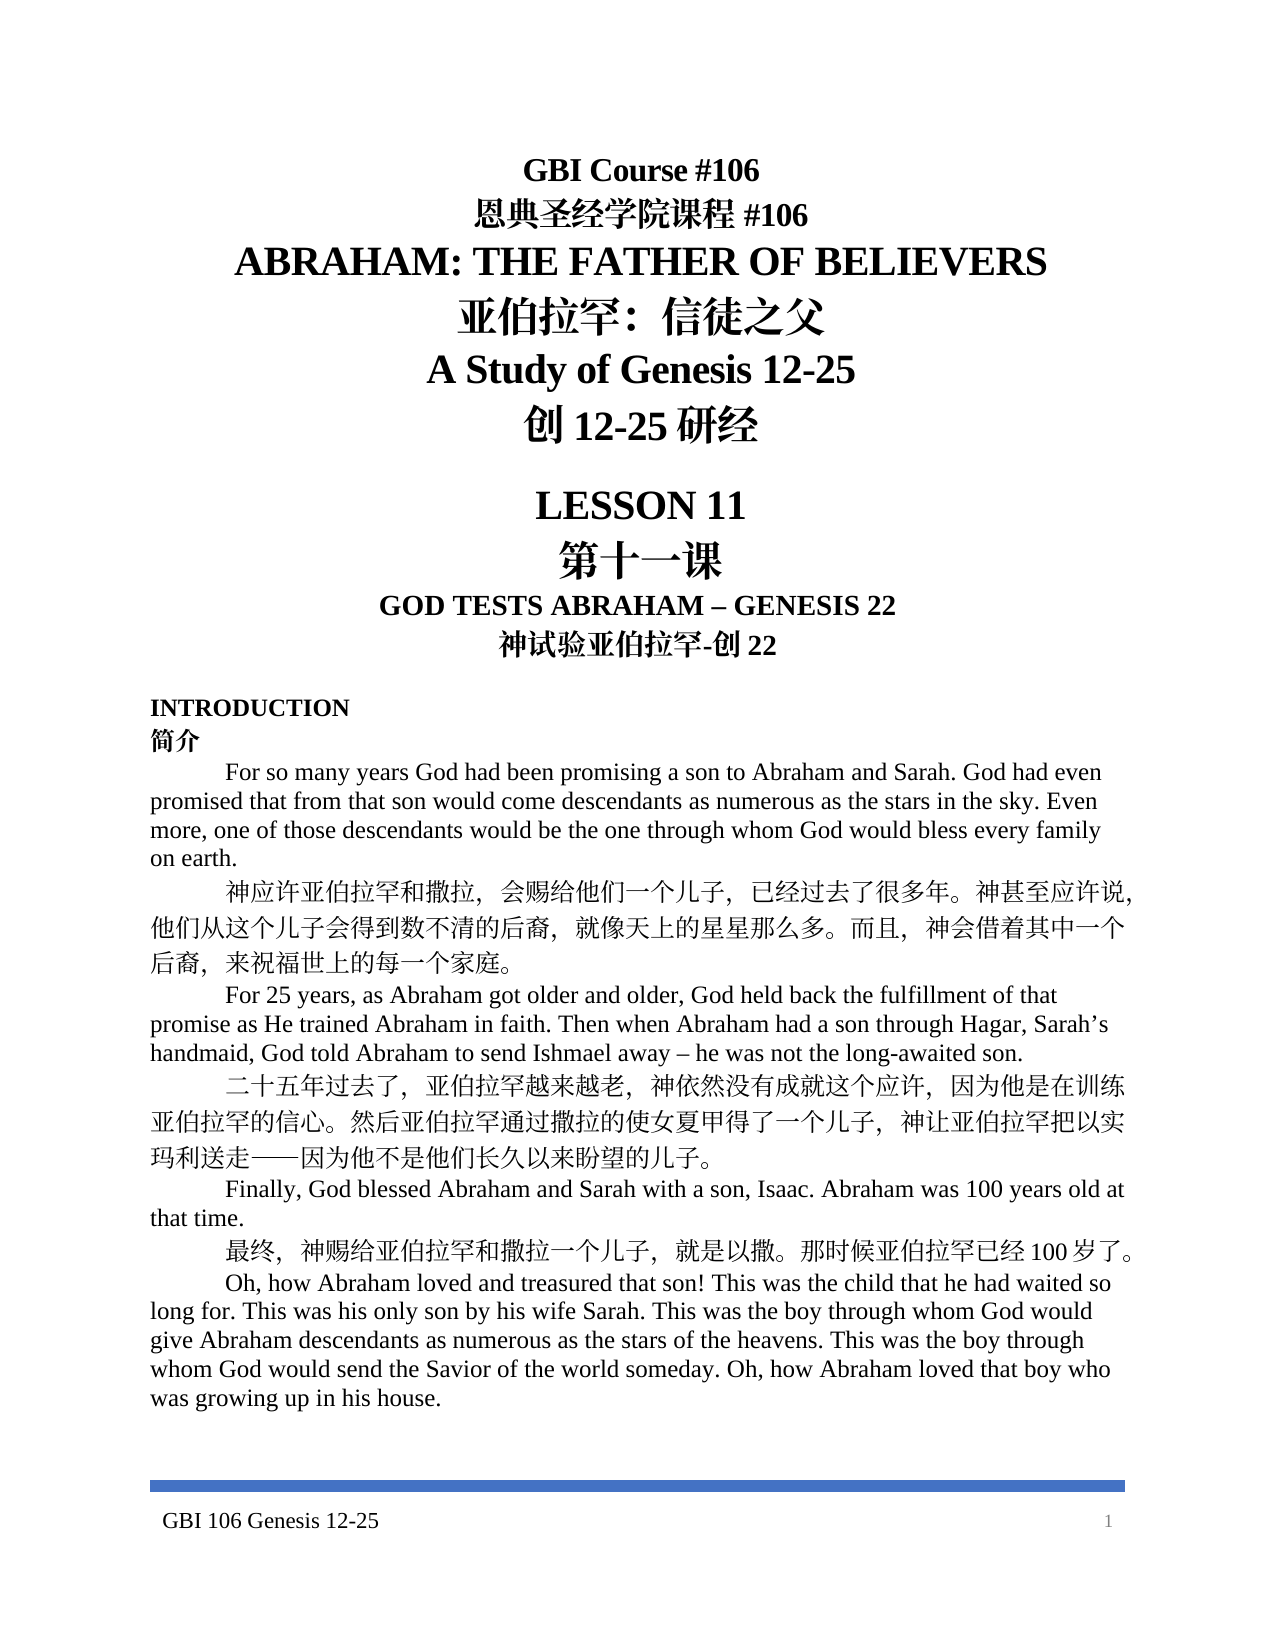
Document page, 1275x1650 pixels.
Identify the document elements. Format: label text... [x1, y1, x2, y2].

text Finally, God blessed Abraham and Sarah with a son, Isaac. Abraham was 100 years old at that time. [150, 1174, 1125, 1232]
text 二十五年过去了，亚伯拉罕越来越老，神依然没有成就这个应许，因为他是在训练亚伯拉罕的信心。然后亚伯拉罕通过撒拉的使女夏甲得了一个儿子，神让亚伯拉罕把以实玛利送走——因为他不是他们长久以来盼望的儿子。 [150, 1066, 1125, 1174]
text A Study of Genesis 12-25 [157, 344, 1125, 392]
text 神试验亚伯拉罕-创22 [150, 622, 1125, 664]
text GOD TESTS ABRAHAM – GENESIS 22 [150, 588, 1125, 622]
text ABRAHAM: THE FATHER OF BELIEVERS [157, 236, 1125, 284]
text INTRODUCTION [150, 693, 1125, 721]
text GBI Course #106 [157, 150, 1125, 188]
text 亚伯拉罕：信徒之父 [157, 284, 1125, 344]
text 最终，神赐给亚伯拉罕和撒拉一个儿子，就是以撒。那时候亚伯拉罕已经100岁了。 [150, 1232, 1125, 1268]
text 简介 [150, 721, 1125, 757]
text For 25 years, as Abraham got older and older, God held back the fulfillment of that promise as He trained Abraham in faith. Then when Abraham had a son through Hagar, Sarah’s handmaid, God told Abraham to send Ishmael away – he was not the long-awaited son. [150, 980, 1125, 1066]
text Oh, how Abraham loved and treasured that son! This was the child that he had waited so long for. This was his only son by his wife Sarah. This was the boy through whom God would give Abraham descendants as numerous as the stars of the heavens. This was the boy through whom God would send the Savior of the world someday. Oh, how Abraham loved that boy who was growing up in his house. [150, 1268, 1125, 1411]
text LESSON 11 [157, 481, 1125, 528]
text For so many years God had been promising a son to Abraham and Sarah. God had even promised that from that son would come descendants as numerous as the stars in the sky. Even more, one of those descendants would be the one through whom God would bless every family on earth. [150, 757, 1125, 872]
text 创12-25研经 [157, 392, 1125, 452]
text 神应许亚伯拉罕和撒拉，会赐给他们一个儿子，已经过去了很多年。神甚至应许说，他们从这个儿子会得到数不清的后裔，就像天上的星星那么多。而且，神会借着其中一个后裔，来祝福世上的每一个家庭。 [150, 872, 1125, 980]
text 第十一课 [157, 528, 1125, 588]
text 恩典圣经学院课程 #106 [157, 188, 1125, 236]
